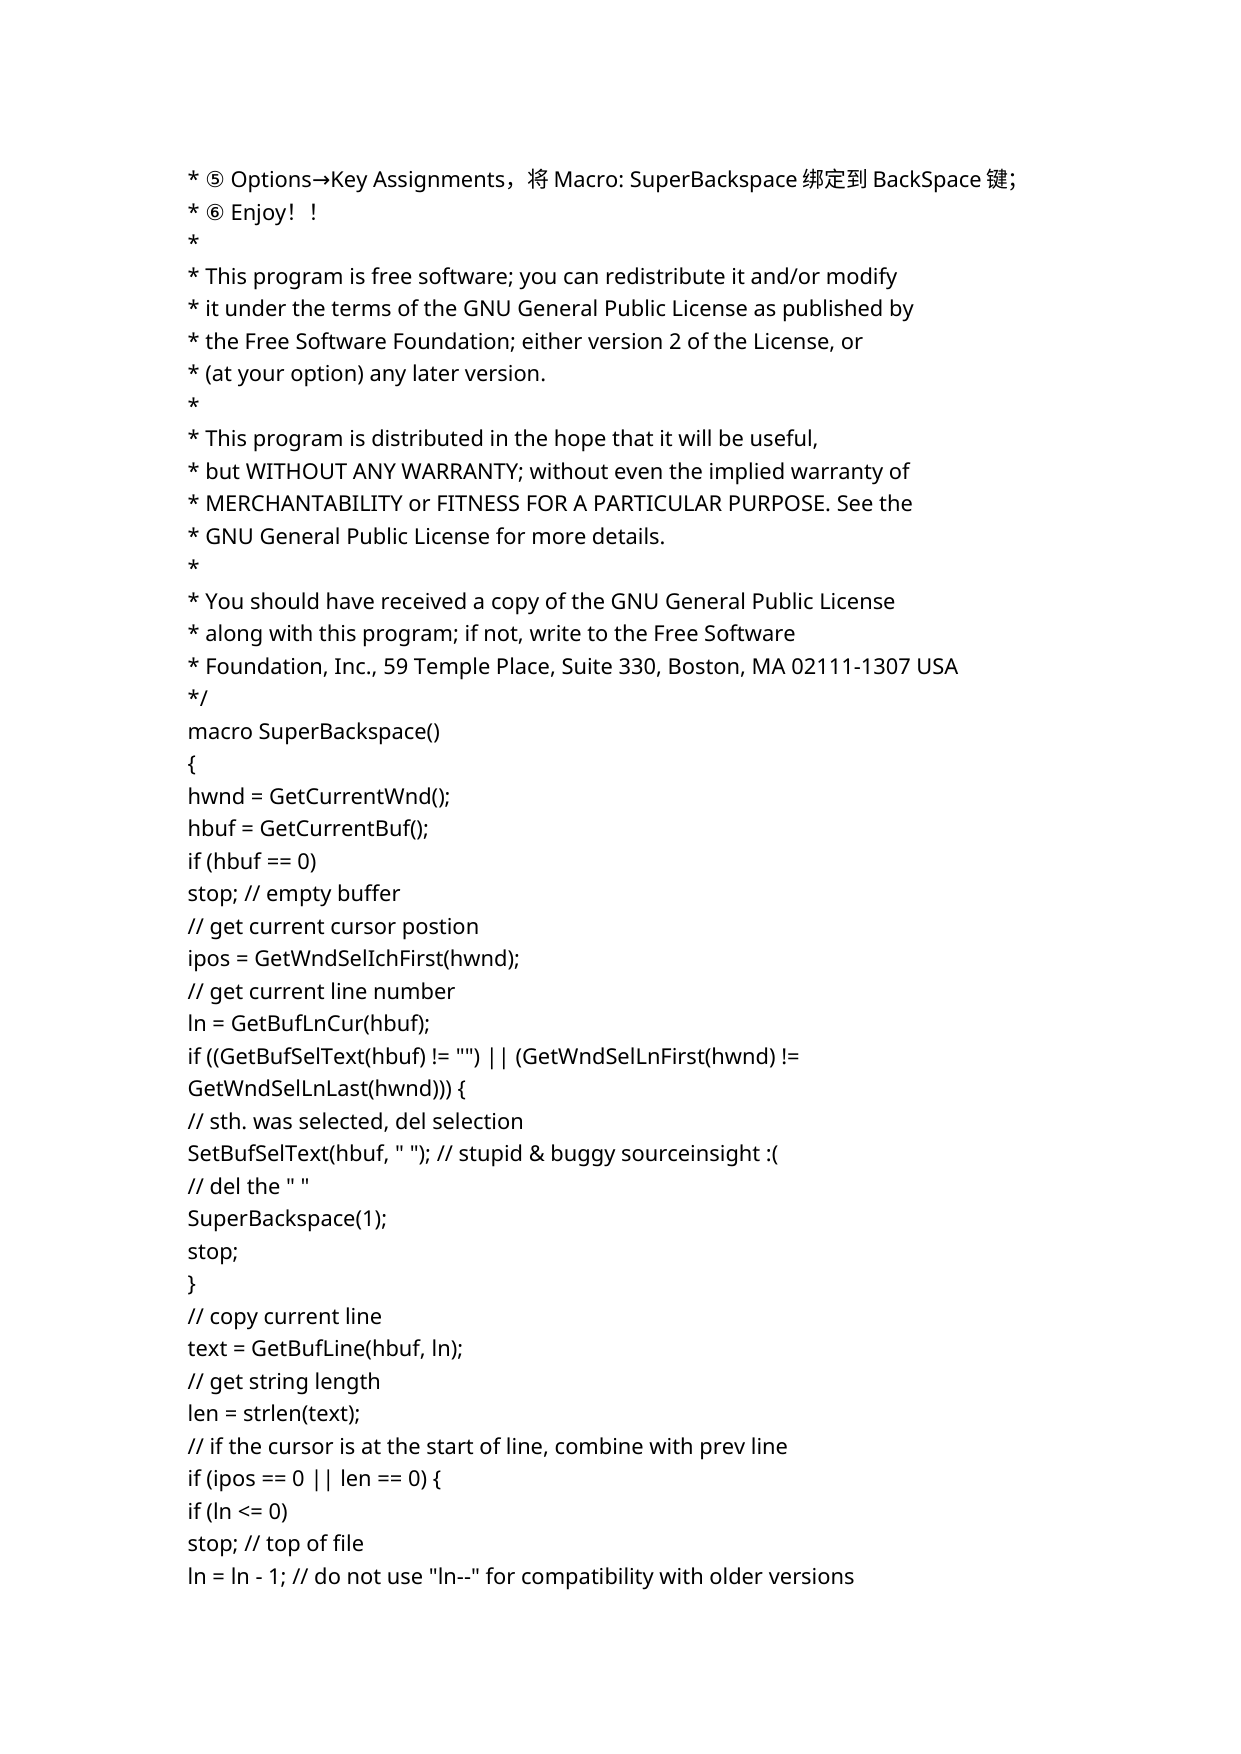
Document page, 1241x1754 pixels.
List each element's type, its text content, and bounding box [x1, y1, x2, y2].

text // get string length len = strlen(text); [187, 1364, 1053, 1429]
text if ((GetBufSelText(hbuf) != "") || (GetWndSelLnFirst(hwnd) != GetWndSelLnLast(hwnd))) { // sth. was selected, del selection SetBufSelText(hbuf, " "); // stupid & buggy sourceinsight :( // del the " " SuperBackspace(1); stop; } [187, 1039, 1053, 1299]
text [187, 162, 1053, 844]
text // get current line number ln = GetBufLnCur(hbuf); [187, 974, 1053, 1039]
text if (hbuf == 0) stop; // empty buffer [187, 844, 1053, 909]
text // get current cursor postion ipos = GetWndSelIchFirst(hwnd); [187, 909, 1053, 974]
text // copy current line text = GetBufLine(hbuf, ln); [187, 1299, 1053, 1364]
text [187, 1429, 1053, 1592]
